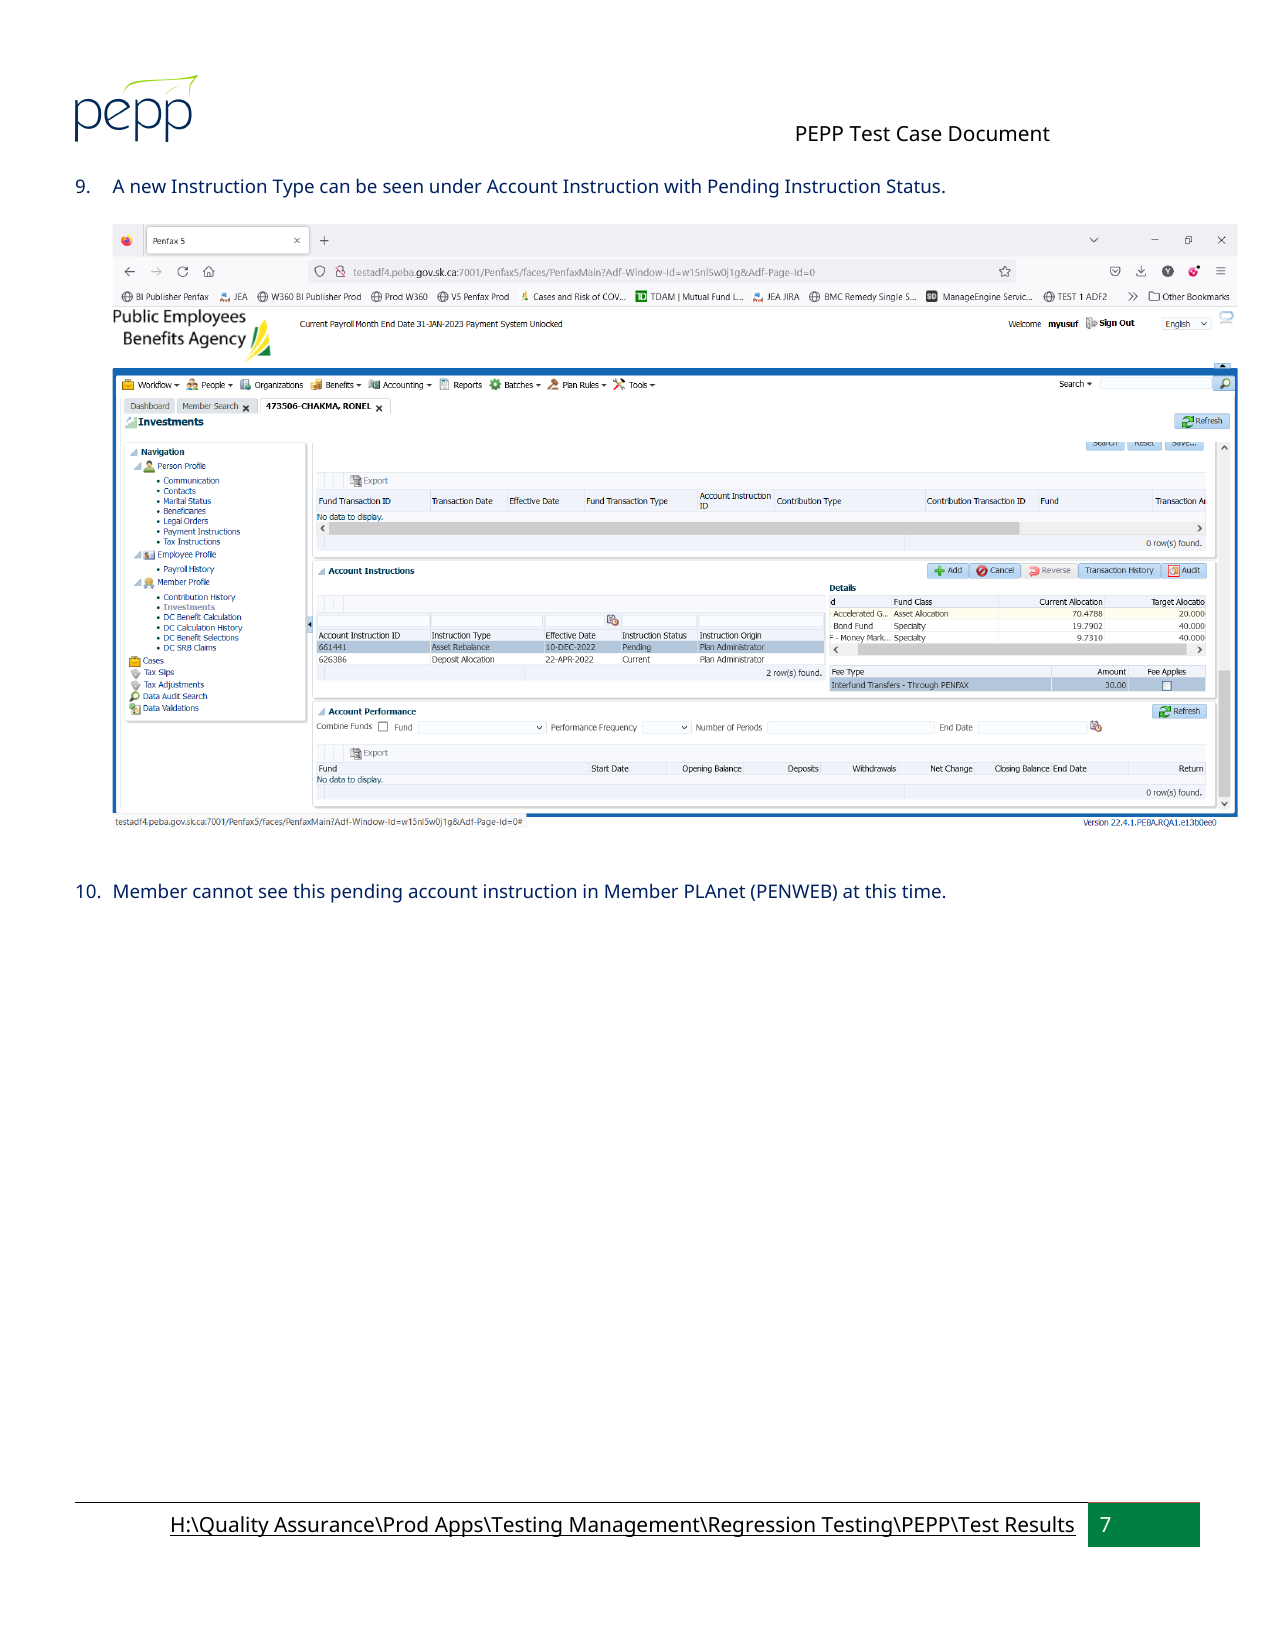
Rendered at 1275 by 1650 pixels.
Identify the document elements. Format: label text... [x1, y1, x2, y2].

list A new Instruction Type can be seen under Account Instruction with Pending Instruction Status. [75, 173, 1200, 199]
picture [112, 224, 1238, 828]
picture [75, 75, 199, 142]
list Member cannot see this pending account instruction in Member PLAnet (PENWEB) at this time. [75, 879, 1200, 904]
